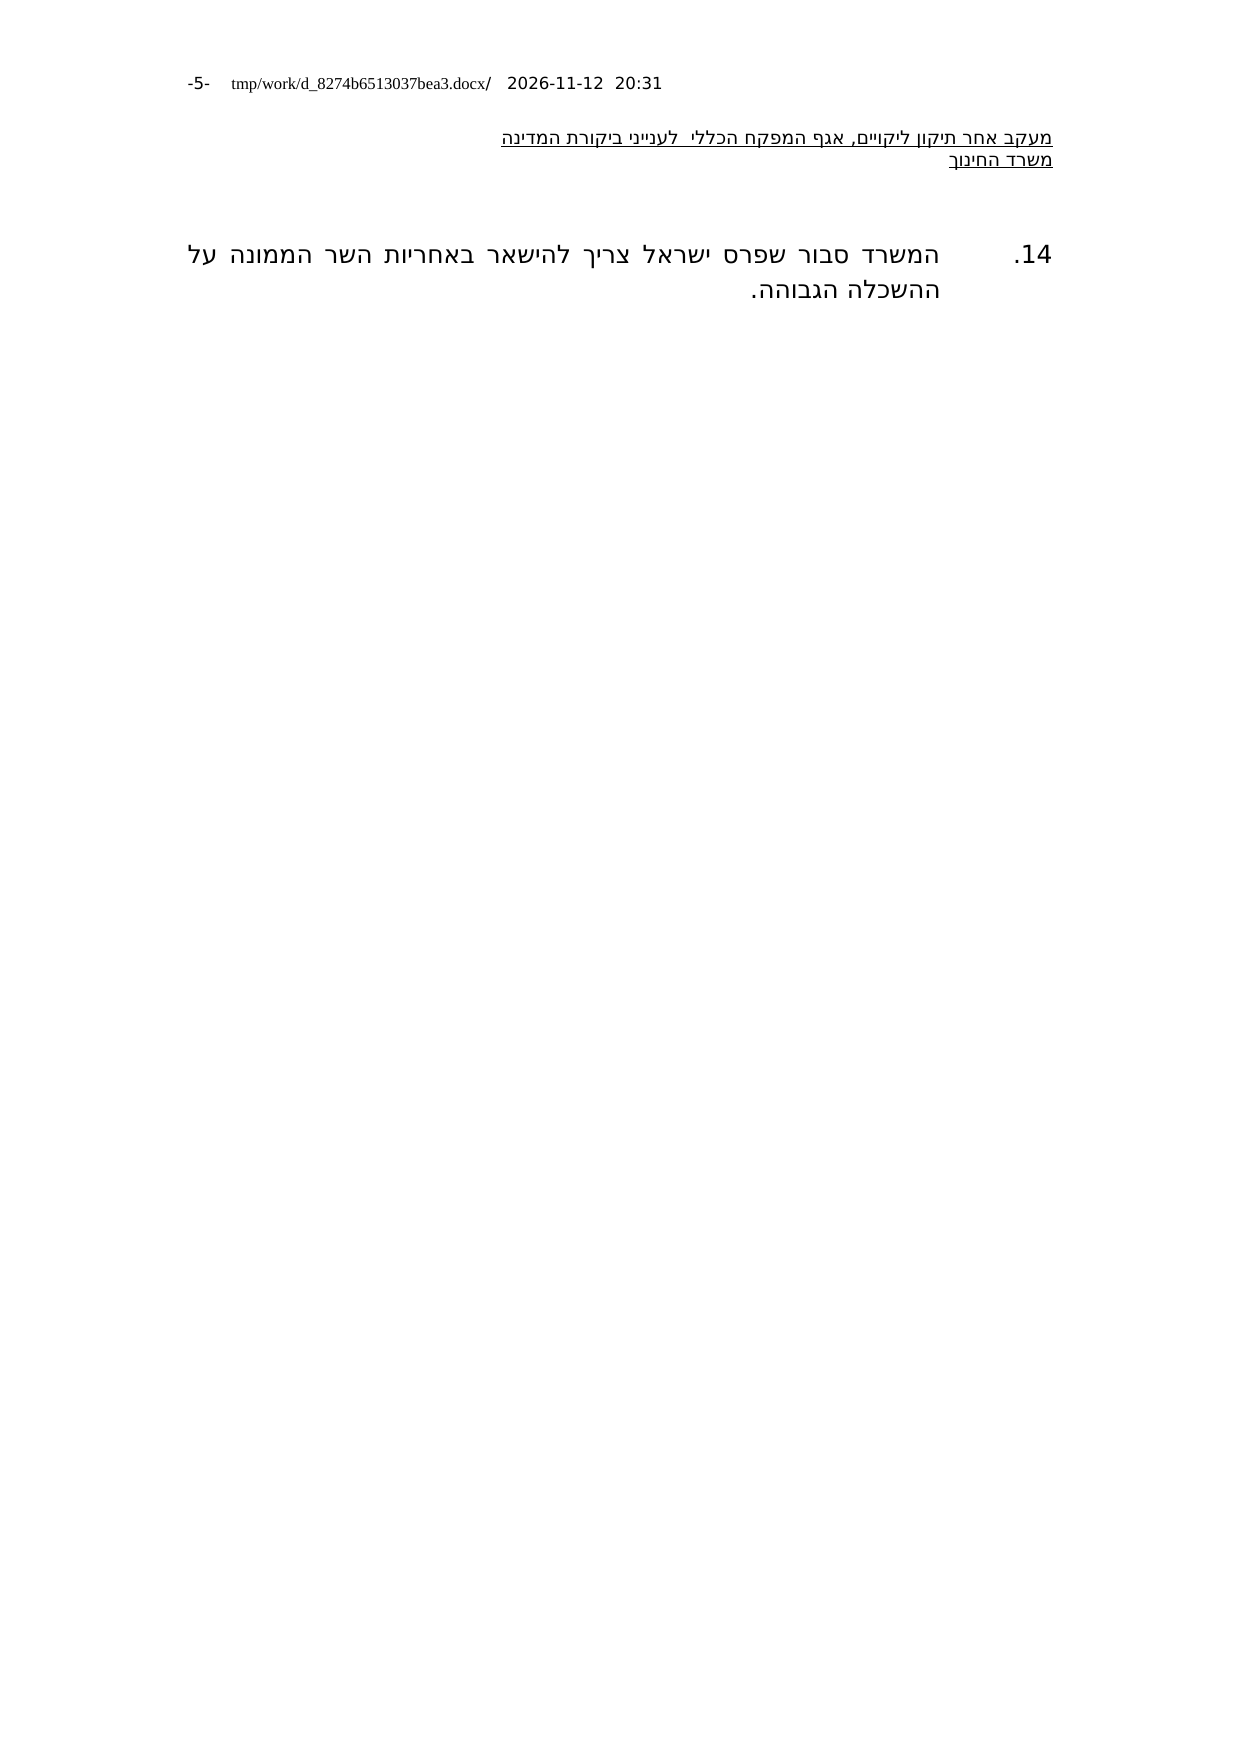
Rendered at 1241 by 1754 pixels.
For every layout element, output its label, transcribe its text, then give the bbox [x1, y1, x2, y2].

text 14. המשרד סבור שפרס ישראל צריך להישאר באחריות השר הממונה על ההשכלה הגבוהה. [187, 240, 1053, 304]
